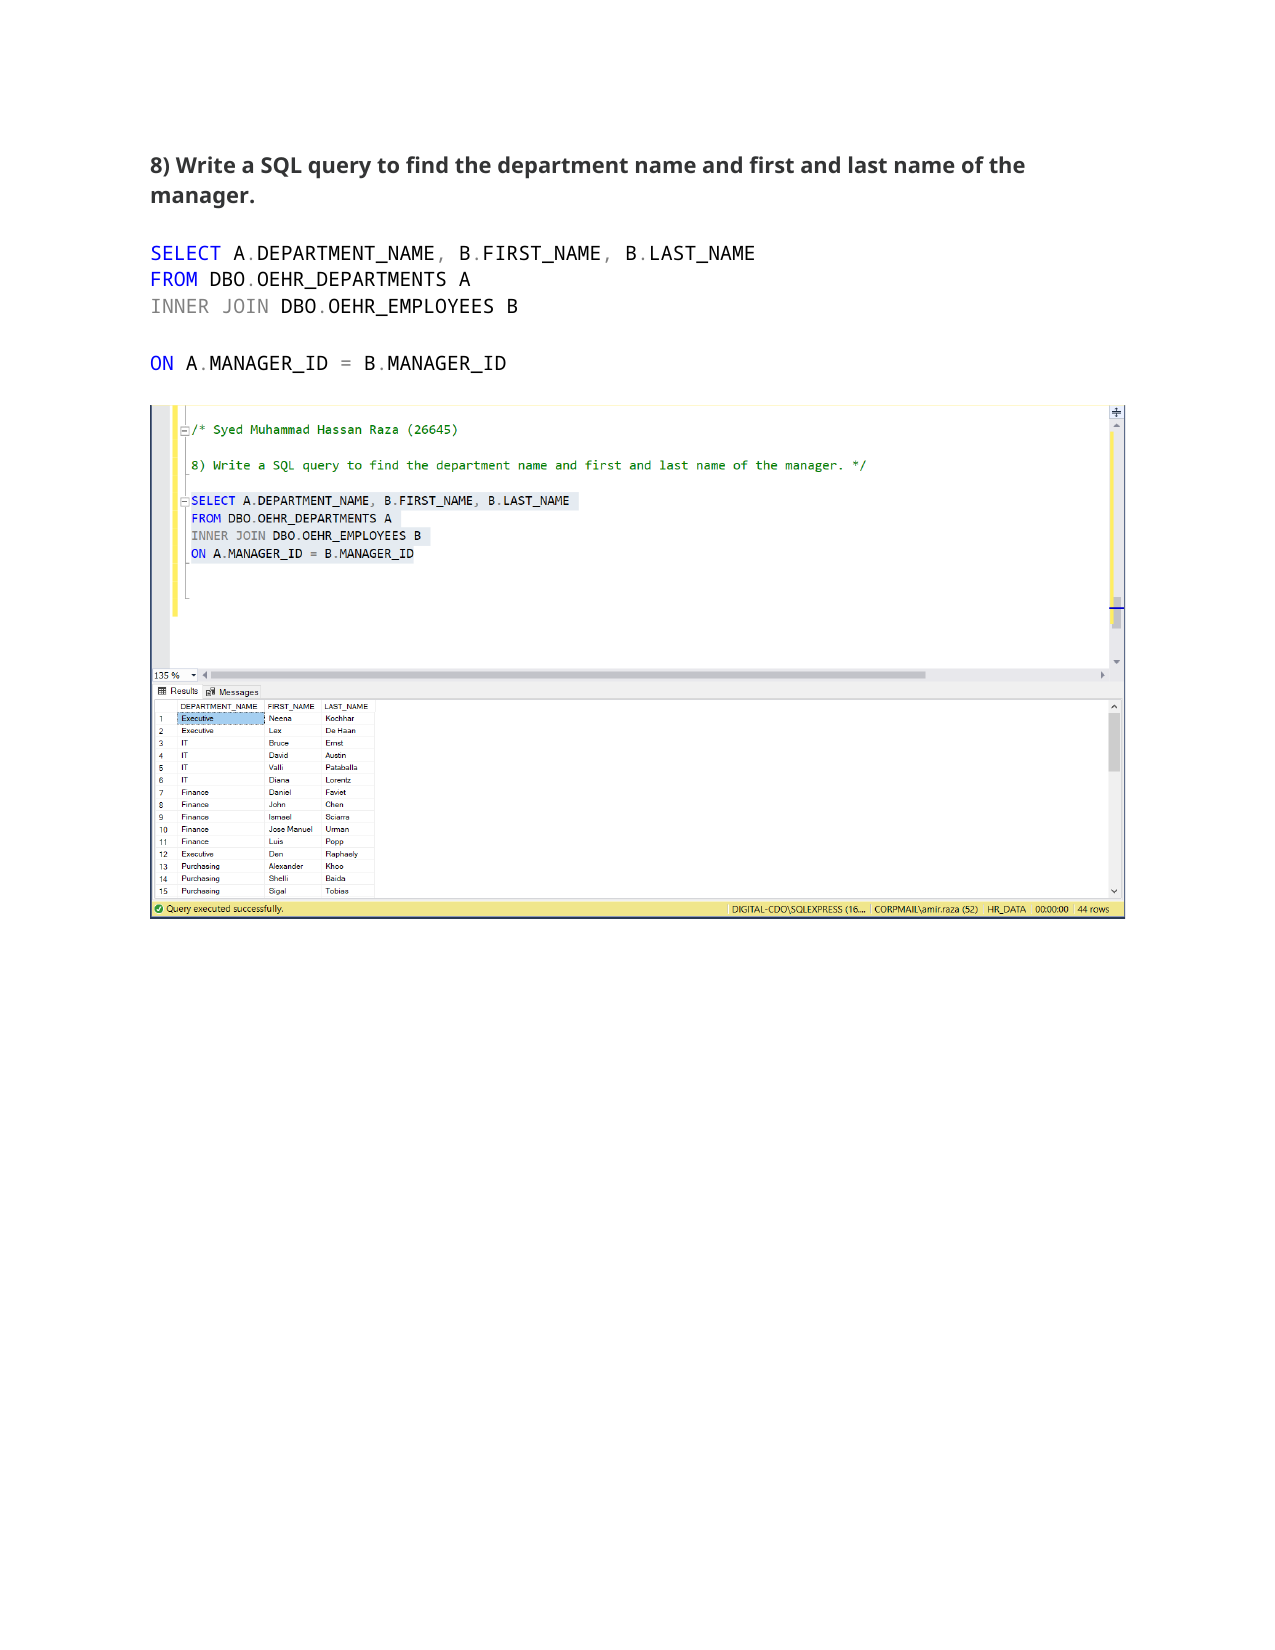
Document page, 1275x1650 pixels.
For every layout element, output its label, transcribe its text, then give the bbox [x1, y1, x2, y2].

text INNER JOIN DBO.OEHR_EMPLOYEES B [150, 293, 1125, 320]
picture [150, 405, 1125, 919]
text FROM DBO.OEHR_DEPARTMENTS A [150, 266, 1125, 293]
text SELECT A.DEPARTMENT_NAME, B.FIRST_NAME, B.LAST_NAME [150, 239, 1125, 266]
text ON A.MANAGER_ID = B.MANAGER_ID [150, 349, 1125, 376]
text 8) Write a SQL query to find the department name and first and last name of the manager. [150, 150, 1125, 209]
